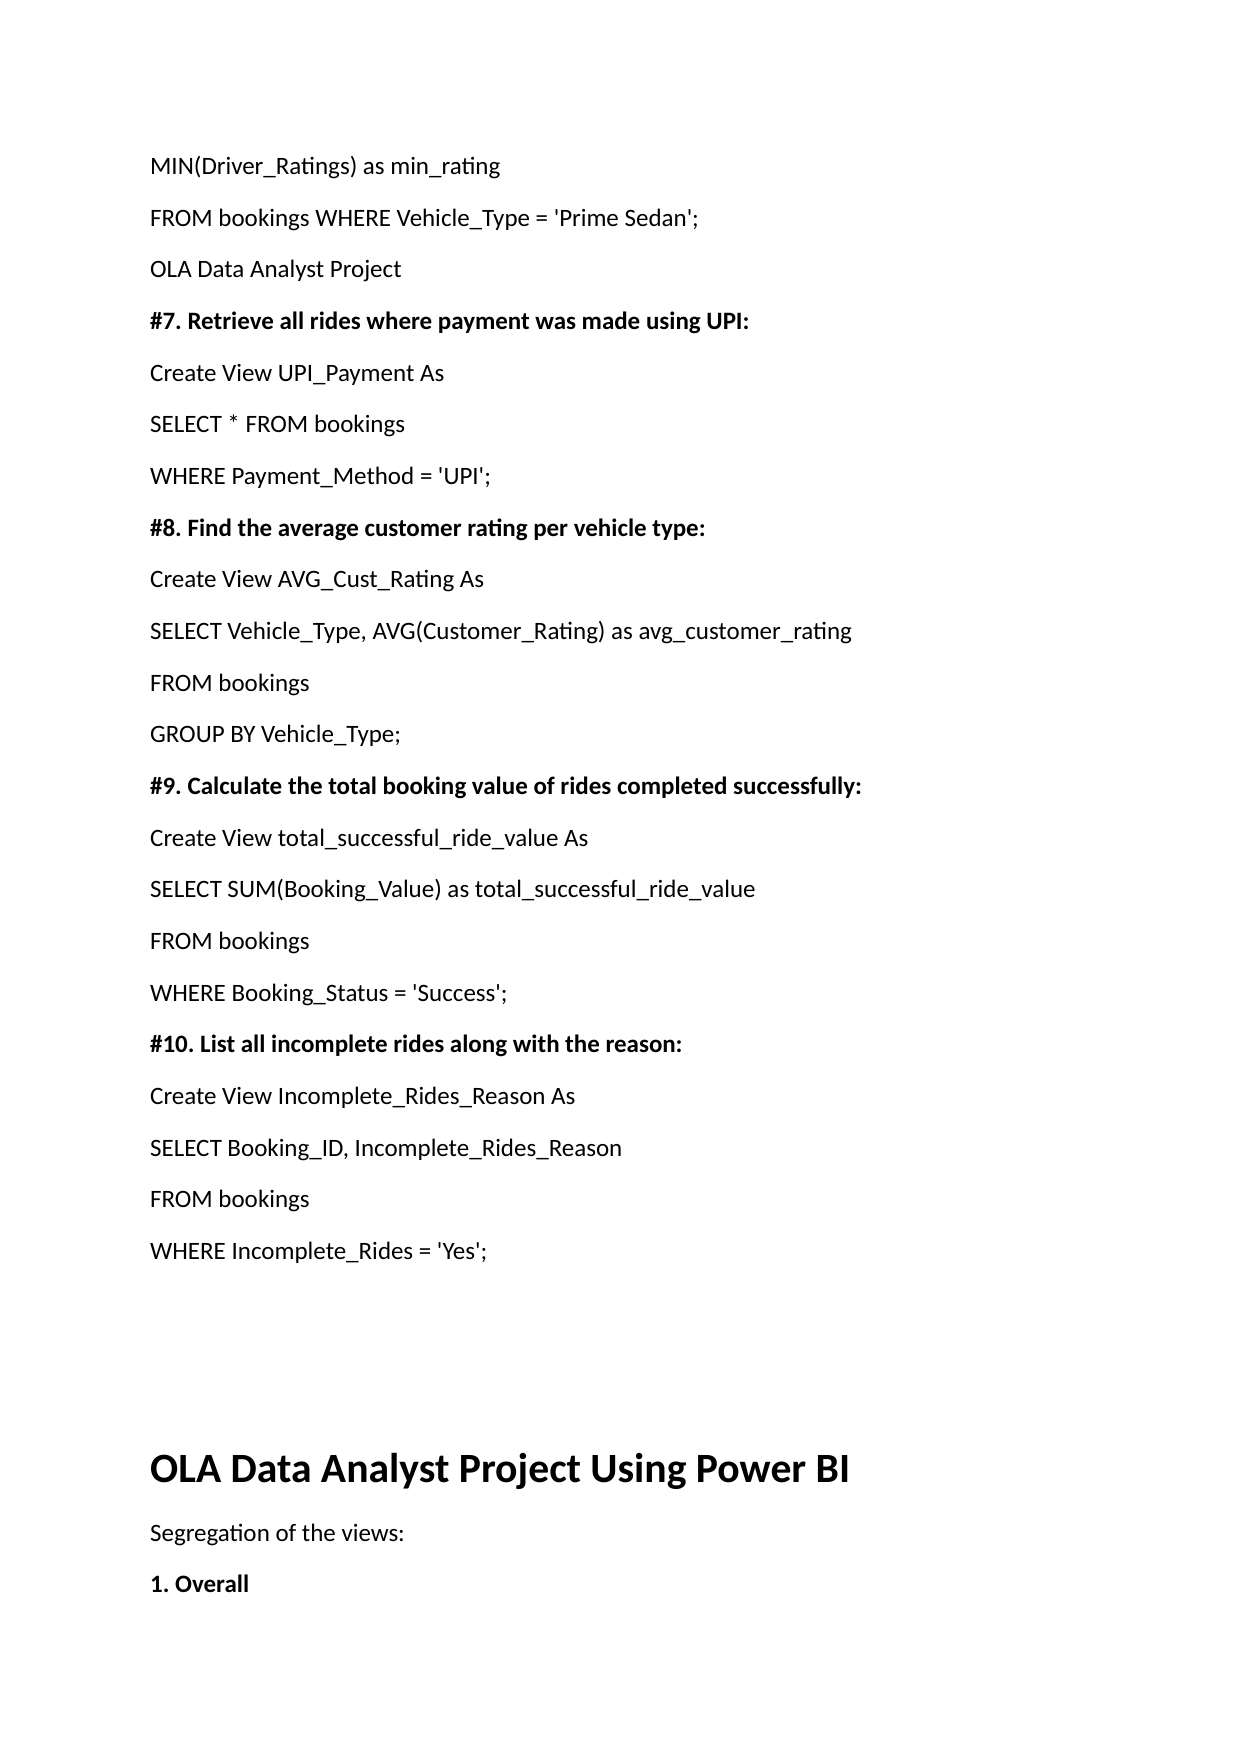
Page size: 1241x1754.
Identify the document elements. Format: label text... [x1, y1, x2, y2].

text SELECT SUM(Booking_Value) as total_successful_ride_value [150, 873, 1090, 904]
text MIN(Driver_Ratings) as min_rating [150, 150, 1090, 181]
text #10. List all incomplete rides along with the reason: [150, 1028, 1090, 1059]
text WHERE Incomplete_Rides = 'Yes'; [150, 1235, 1090, 1266]
text OLA Data Analyst Project Using Power BI [150, 1442, 1090, 1492]
text FROM bookings [150, 667, 1090, 697]
text Create View total_successful_ride_value As [150, 822, 1090, 852]
text #9. Calculate the total booking value of rides completed successfully: [150, 770, 1090, 801]
text FROM bookings WHERE Vehicle_Type = 'Prime Sedan'; [150, 202, 1090, 232]
text Create View AVG_Cust_Rating As [150, 563, 1090, 594]
text Segregation of the views: [150, 1517, 1090, 1547]
text Create View UPI_Payment As [150, 357, 1090, 387]
text WHERE Payment_Method = 'UPI'; [150, 460, 1090, 491]
text FROM bookings [150, 1183, 1090, 1214]
text #8. Find the average customer rating per vehicle type: [150, 512, 1090, 542]
text SELECT * FROM bookings [150, 408, 1090, 439]
text GROUP BY Vehicle_Type; [150, 718, 1090, 749]
text #7. Retrieve all rides where payment was made using UPI: [150, 305, 1090, 336]
text SELECT Booking_ID, Incomplete_Rides_Reason [150, 1132, 1090, 1162]
text WHERE Booking_Status = 'Success'; [150, 977, 1090, 1007]
text SELECT Vehicle_Type, AVG(Customer_Rating) as avg_customer_rating [150, 615, 1090, 646]
text 1. Overall [150, 1568, 1090, 1599]
text OLA Data Analyst Project [150, 253, 1090, 284]
text Create View Incomplete_Rides_Reason As [150, 1080, 1090, 1111]
text FROM bookings [150, 925, 1090, 956]
